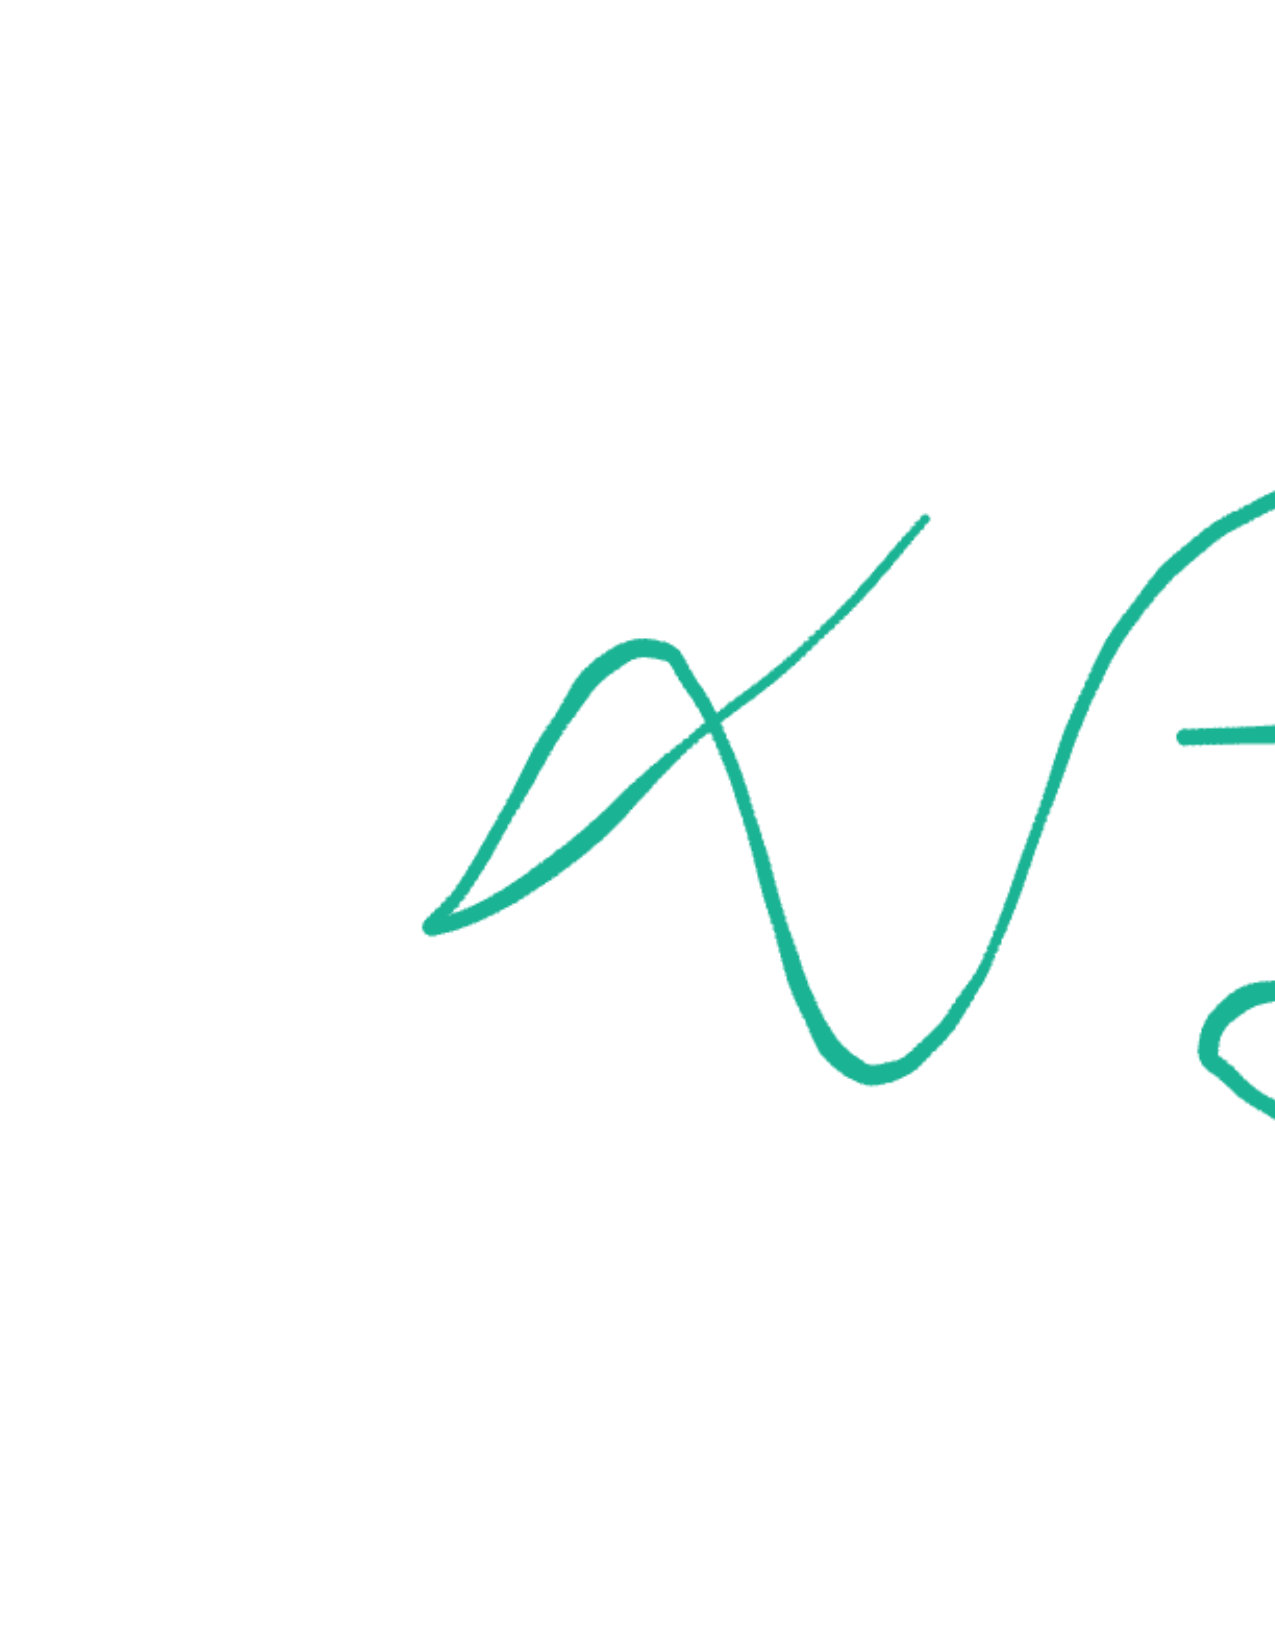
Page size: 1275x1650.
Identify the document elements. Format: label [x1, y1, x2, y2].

picture [206, 150, 1275, 1296]
